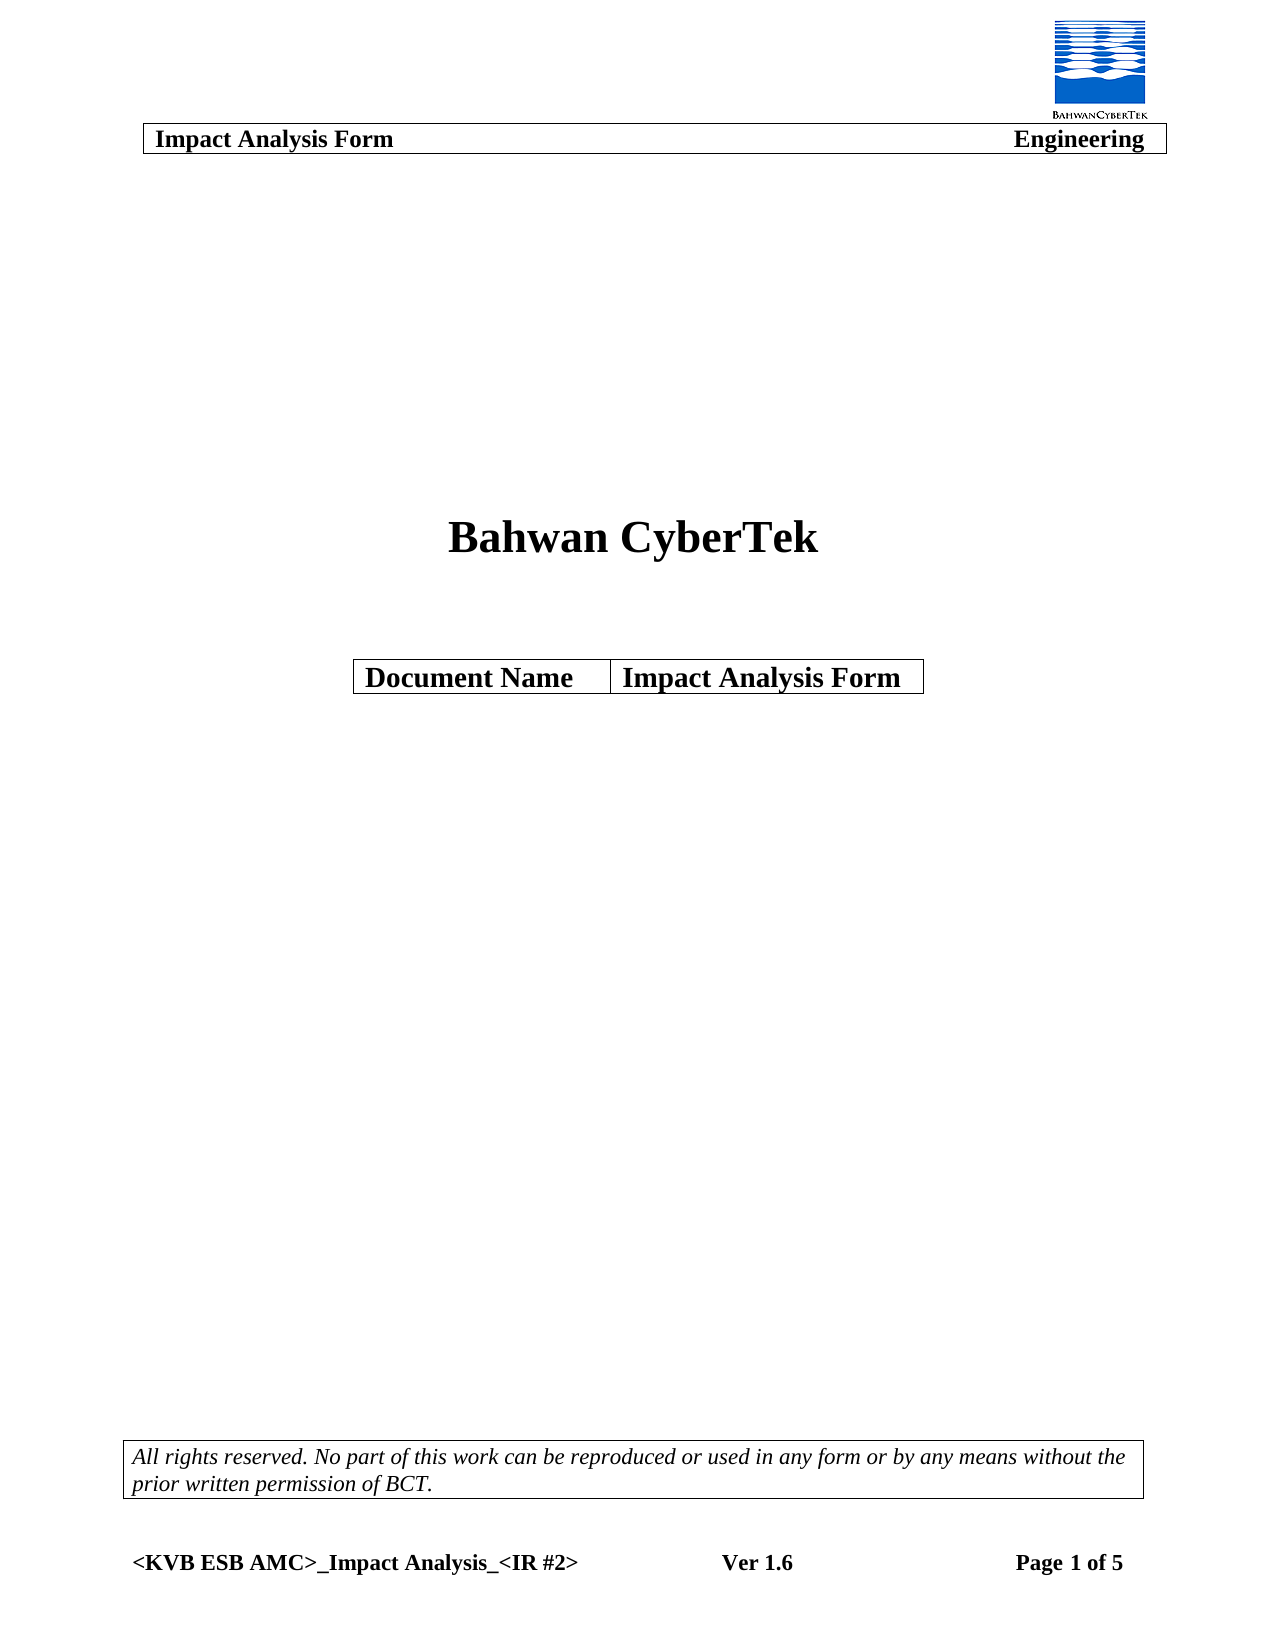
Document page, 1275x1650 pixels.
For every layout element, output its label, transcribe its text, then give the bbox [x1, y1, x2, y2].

subtitle Bahwan CyberTek [132, 510, 1134, 562]
text All rights reserved. No part of this work can be reproduced or used in any form or by any means without the prior written permission of BCT. [124, 1441, 1143, 1498]
table_header Document Name [354, 660, 610, 693]
picture [1050, 16, 1150, 122]
table_header Impact Analysis Form [611, 660, 923, 693]
